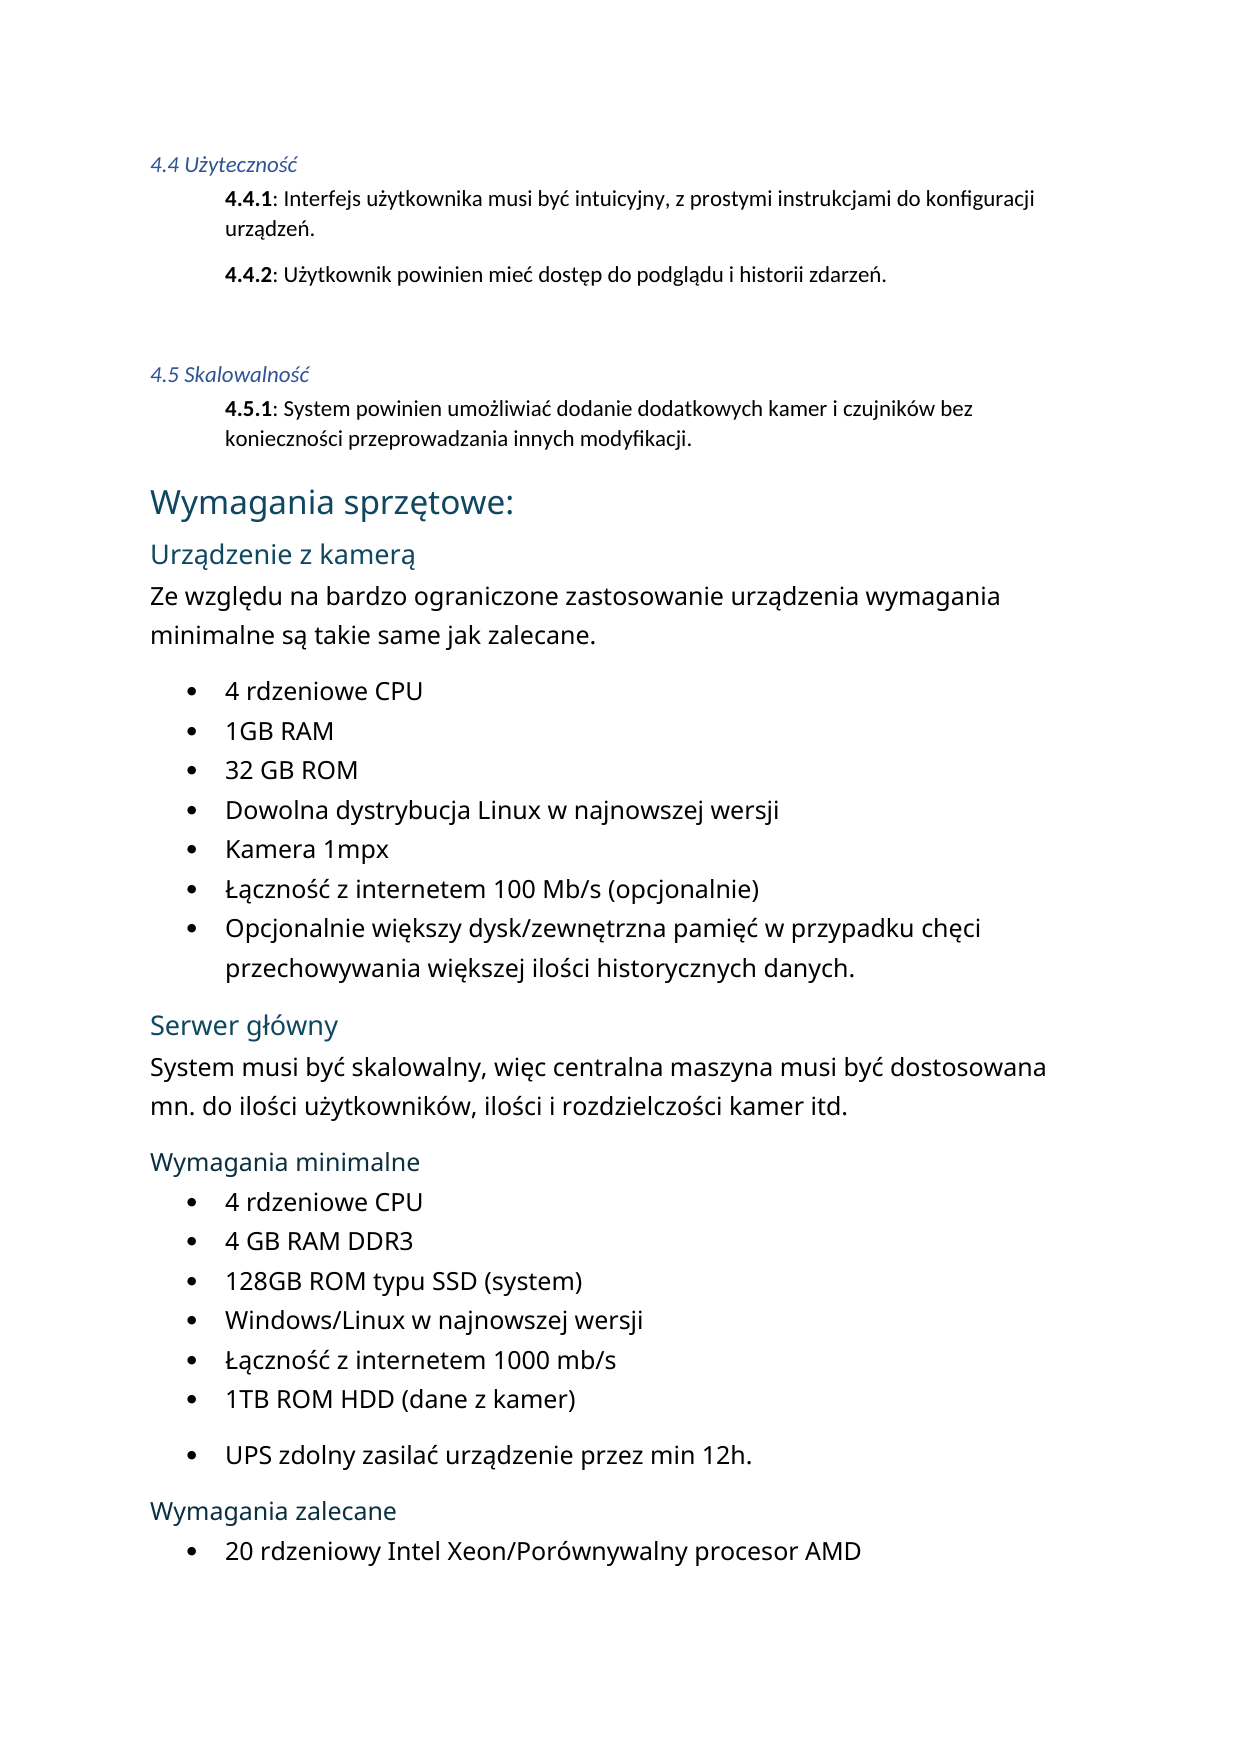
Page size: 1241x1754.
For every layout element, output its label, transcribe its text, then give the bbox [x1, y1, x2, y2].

text Ze względu na bardzo ograniczone zastosowanie urządzenia wymagania minimalne są takie same jak zalecane. [150, 578, 1090, 652]
subtitle Wymagania minimalne [150, 1145, 1090, 1179]
list 1GB RAM [187, 713, 1090, 748]
list 1TB ROM HDD (dane z kamer) [187, 1382, 1090, 1416]
subtitle Wymagania zalecane [150, 1494, 1090, 1528]
list 4 rdzeniowe CPU [187, 674, 1090, 708]
text 4.5.1: System powinien umożliwiać dodanie dodatkowych kamer i czujników bez konieczności przeprowadzania innych modyfikacji. [225, 394, 1090, 452]
list 128GB ROM typu SSD (system) [187, 1263, 1090, 1297]
list 4 rdzeniowe CPU [187, 1184, 1090, 1218]
subtitle Serwer główny [150, 1007, 1090, 1043]
subtitle 4.5 Skalowalność [150, 360, 1090, 388]
list Łączność z internetem 1000 mb/s [187, 1342, 1090, 1376]
list Windows/Linux w najnowszej wersji [187, 1303, 1090, 1337]
subtitle Wymagania sprzętowe: [150, 479, 1090, 524]
list Kamera 1mpx [187, 832, 1090, 866]
list 32 GB ROM [187, 753, 1090, 787]
list Opcjonalnie większy dysk/zewnętrzna pamięć w przypadku chęci przechowywania większej ilości historycznych danych. [187, 911, 1090, 984]
text 4.4.1: Interfejs użytkownika musi być intuicyjny, z prostymi instrukcjami do konfiguracji urządzeń. [225, 184, 1090, 242]
list UPS zdolny zasilać urządzenie przez min 12h. [187, 1438, 1090, 1472]
list 20 rdzeniowy Intel Xeon/Porównywalny procesor AMD [187, 1533, 1090, 1568]
subtitle Urządzenie z kamerą [150, 536, 1090, 573]
subtitle 4.4 Użyteczność [150, 150, 1090, 178]
text 4.4.2: Użytkownik powinien mieć dostęp do podglądu i historii zdarzeń. [225, 261, 1090, 288]
list 4 GB RAM DDR3 [187, 1224, 1090, 1258]
list Łączność z internetem 100 Mb/s (opcjonalnie) [187, 871, 1090, 906]
text System musi być skalowalny, więc centralna maszyna musi być dostosowana mn. do ilości użytkowników, ilości i rozdzielczości kamer itd. [150, 1049, 1090, 1123]
list Dowolna dystrybucja Linux w najnowszej wersji [187, 792, 1090, 827]
